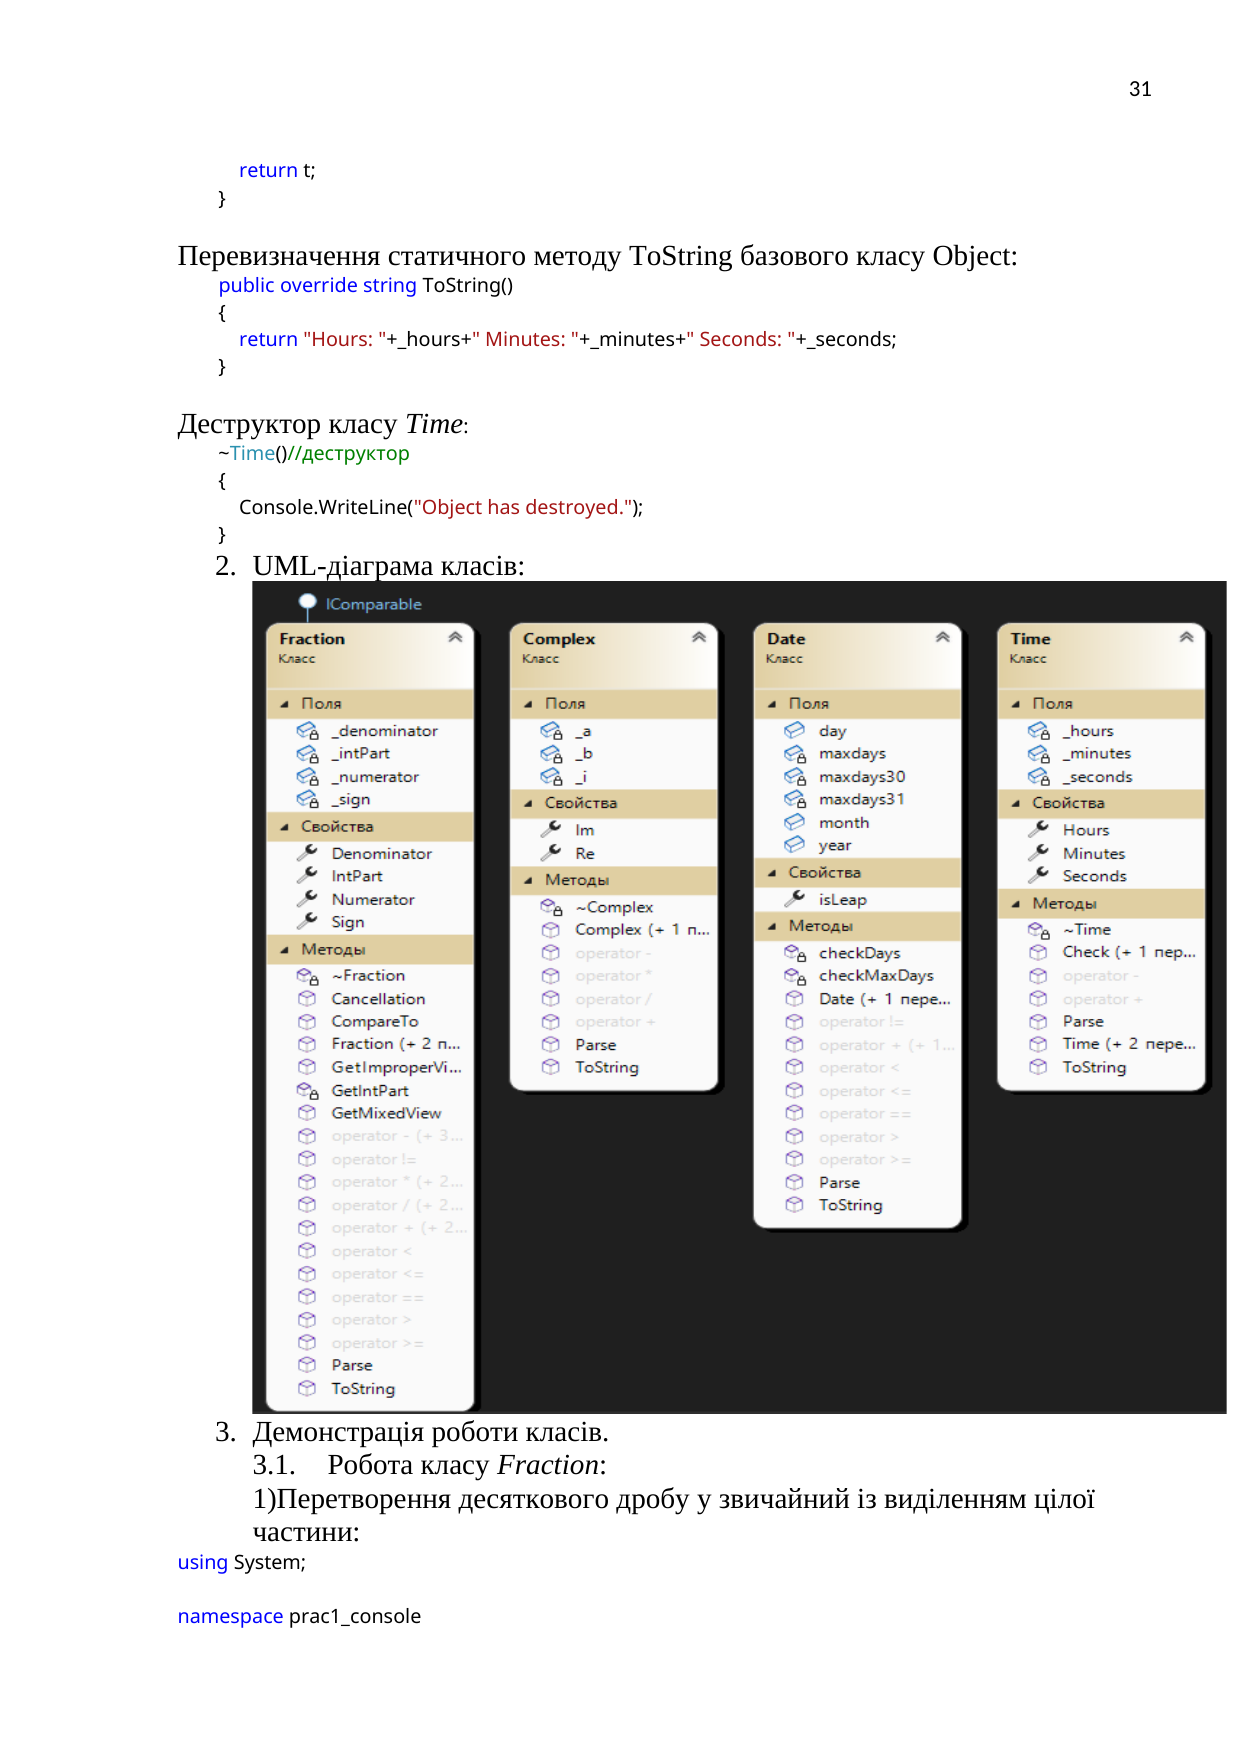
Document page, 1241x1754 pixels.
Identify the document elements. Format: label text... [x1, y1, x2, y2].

text { [177, 467, 1152, 494]
text } [177, 352, 1152, 379]
picture [252, 581, 1227, 1414]
list UML-діаграма класів: [215, 548, 1152, 581]
text 1)Перетворення десяткового дробу у звичайний із виділенням цілої частини: [252, 1481, 1152, 1548]
text } [177, 184, 1152, 211]
text ~Time()//деструктор [177, 440, 1152, 467]
text return "Hours: "+_hours+" Minutes: "+_minutes+" Seconds: "+_seconds; [177, 325, 1152, 352]
text namespace prac1_console [177, 1602, 1152, 1629]
list 3.1. Робота класу Fraction: [252, 1447, 1152, 1481]
text public override string ToString() [177, 271, 1152, 298]
list Демонстрація роботи класів. [215, 1414, 1152, 1447]
text return t; [177, 157, 1152, 184]
text Перевизначення статичного методу ToString базового класу Object: [177, 238, 1152, 271]
text } [177, 521, 1152, 548]
text using System; [177, 1548, 1152, 1575]
text { [177, 298, 1152, 325]
text Деструктор класу Time: [177, 406, 1152, 440]
text Console.WriteLine("Object has destroyed."); [177, 494, 1152, 521]
